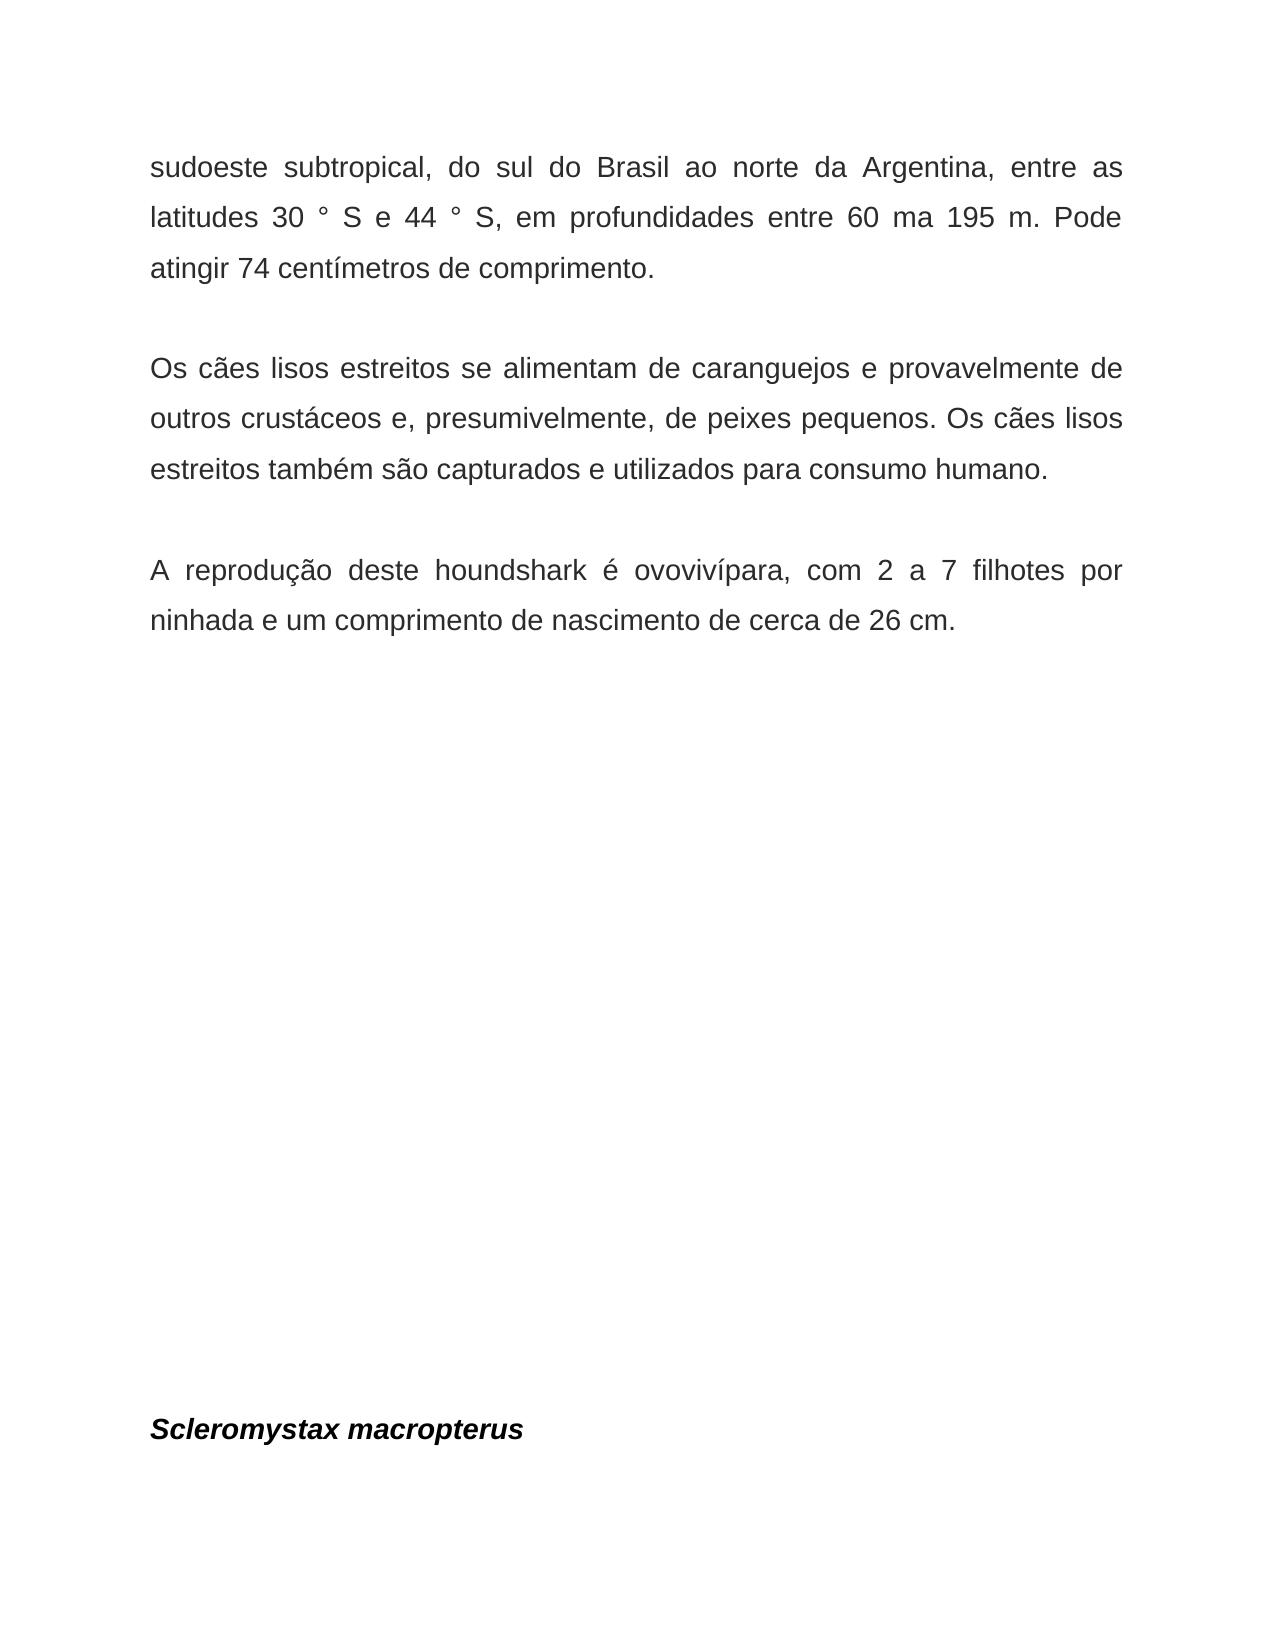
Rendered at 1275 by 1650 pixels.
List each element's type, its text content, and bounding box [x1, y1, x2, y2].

subtitle Scleromystax macropterus [150, 1412, 1125, 1446]
subtitle Os cães lisos estreitos se alimentam de caranguejos e provavelmente de outros crustáceos e, presumivelmente, de peixes pequenos. Os cães lisos estreitos também são capturados e utilizados para consumo humano. [150, 351, 1125, 485]
subtitle A reprodução deste houndshark é ovovivípara, com 2 a 7 filhotes por ninhada e um comprimento de nascimento de cerca de 26 cm. [150, 552, 1125, 636]
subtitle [150, 150, 1125, 284]
